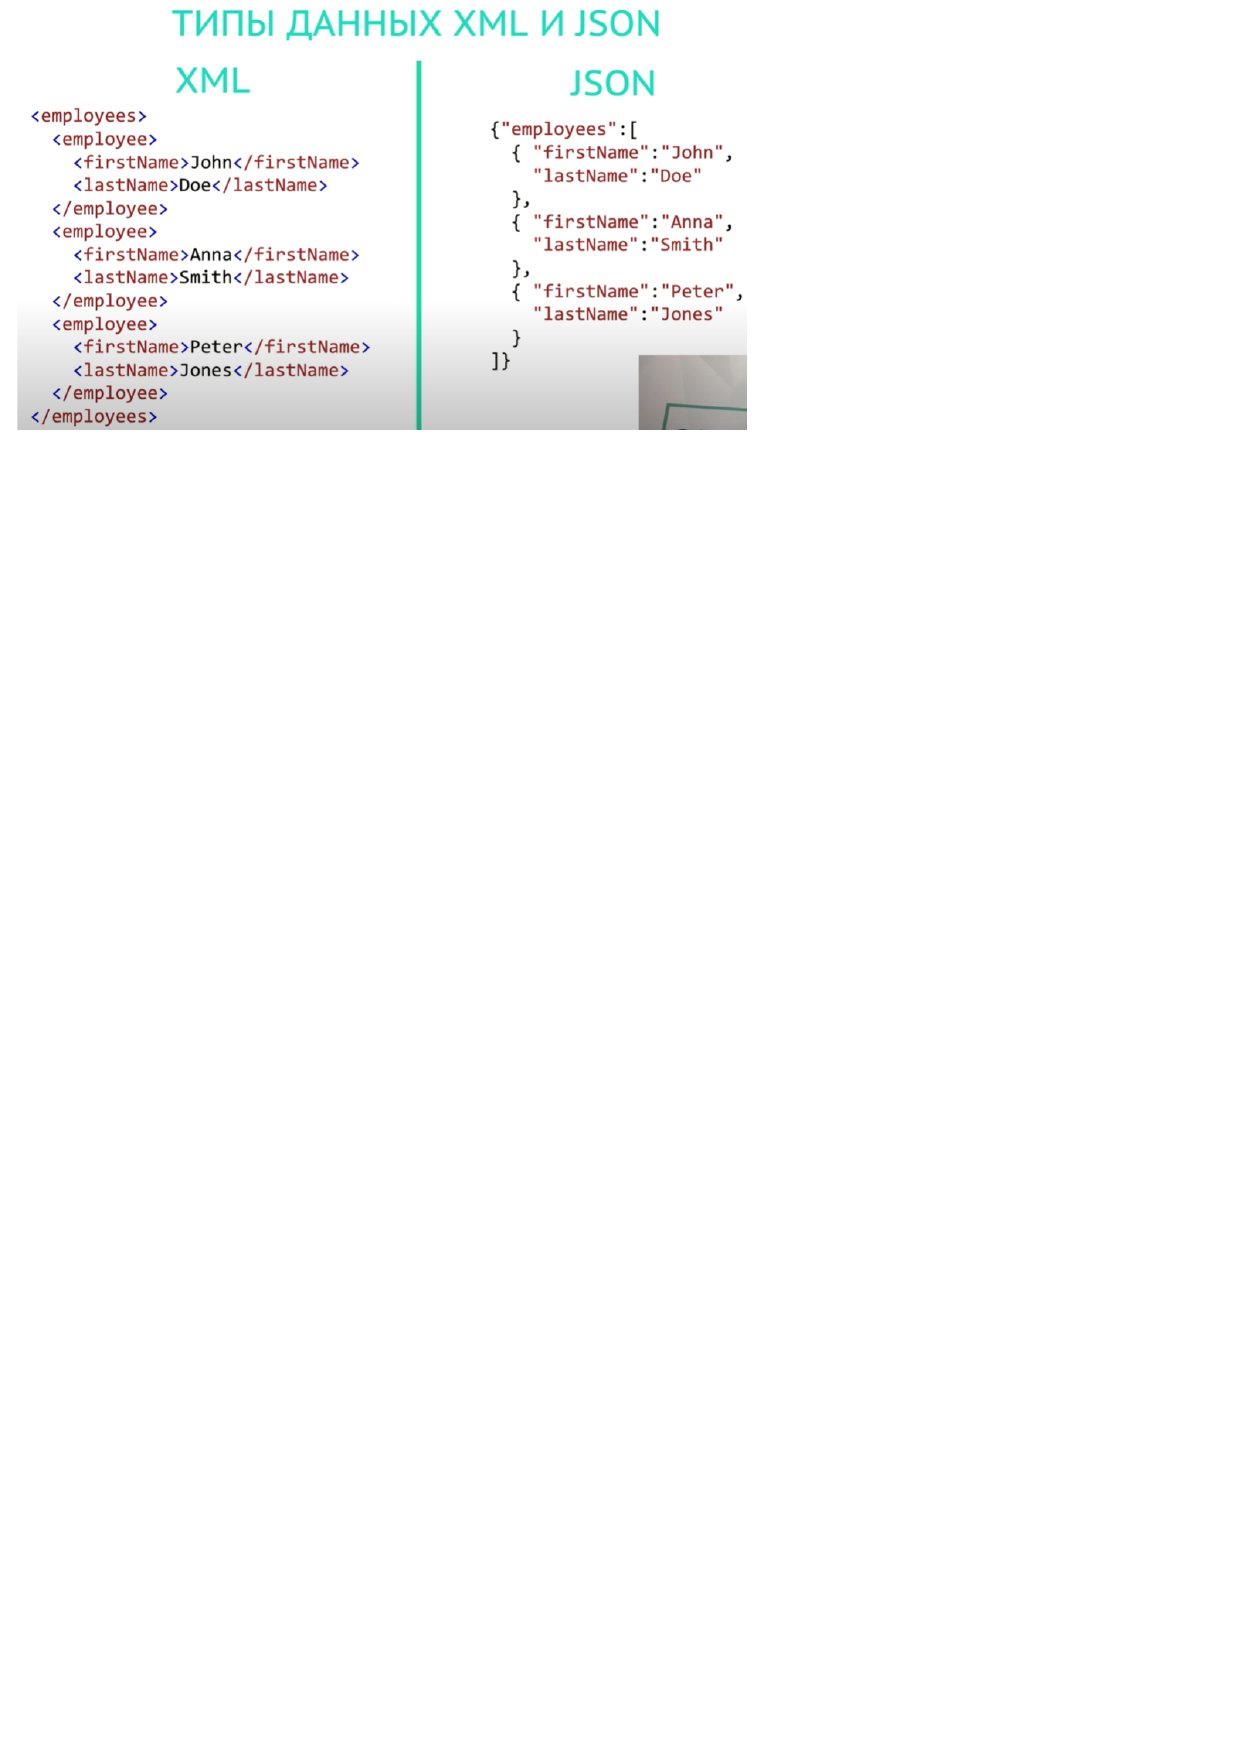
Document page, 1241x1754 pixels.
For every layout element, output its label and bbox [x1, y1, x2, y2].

picture [17, 0, 747, 430]
